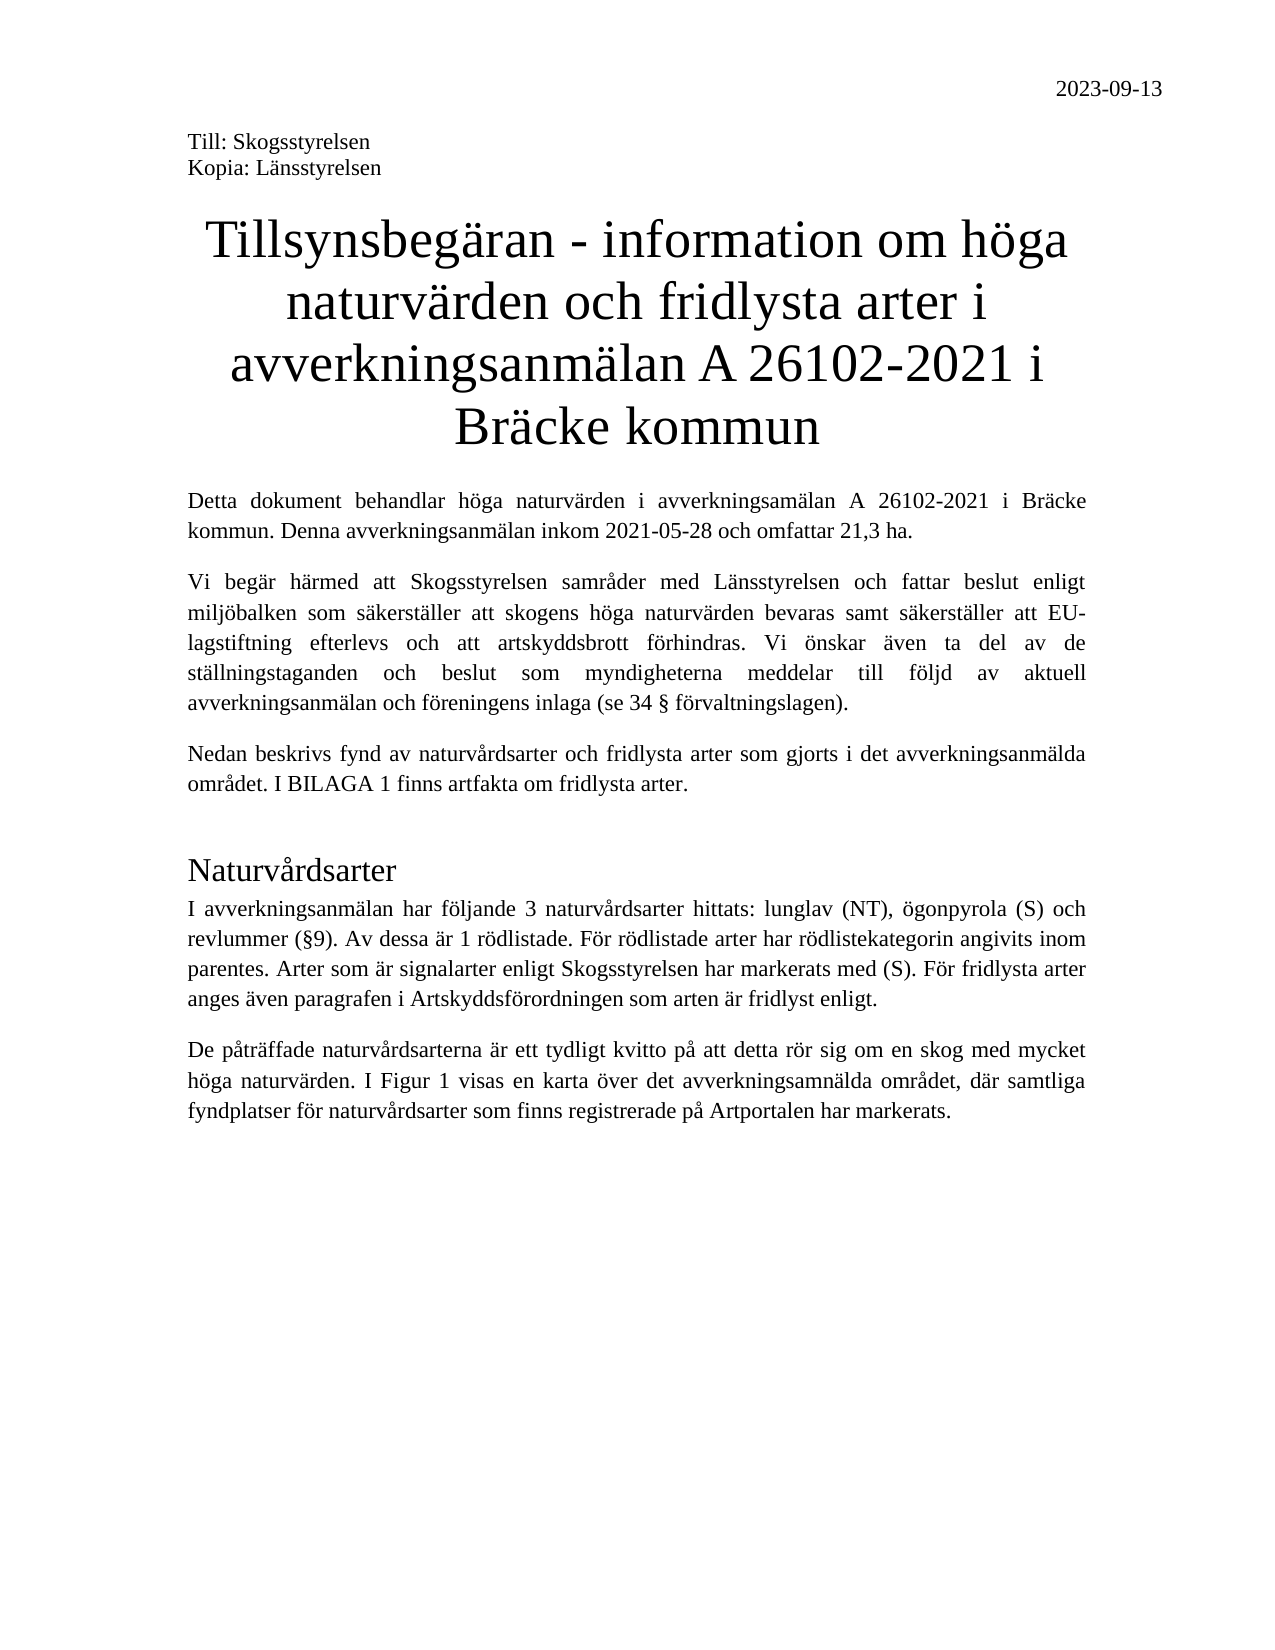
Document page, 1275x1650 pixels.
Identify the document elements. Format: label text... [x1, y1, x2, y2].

text I avverkningsanmälan har följande 3 naturvårdsarter hittats: lunglav (NT), ögonpyrola (S) och revlummer (§9). Av dessa är 1 rödlistade. För rödlistade arter har rödlistekategorin angivits inom parentes. Arter som är signalarter enligt Skogsstyrelsen har markerats med (S). För fridlysta arter anges även paragrafen i Artskyddsförordningen som arten är fridlyst enligt. [187, 895, 1087, 1012]
title Tillsynsbegäran - information om höga naturvärden och fridlysta arter i avverkningsanmälan A 26102-2021 i Bräcke kommun [187, 207, 1087, 456]
text Detta dokument behandlar höga naturvärden i avverkningsamälan A 26102-2021 i Bräcke kommun. Denna avverkningsanmälan inkom 2021-05-28 och omfattar 21,3 ha. [187, 487, 1087, 544]
subtitle Naturvårdsarter [187, 851, 1087, 889]
text Vi begär härmed att Skogsstyrelsen samråder med Länsstyrelsen och fattar beslut enligt miljöbalken som säkerställer att skogens höga naturvärden bevaras samt säkerställer att EU-lagstiftning efterlevs och att artskyddsbrott förhindras. Vi önskar även ta del av de ställningstaganden och beslut som myndigheterna meddelar till följd av aktuell avverkningsanmälan och föreningens inlaga (se 34 § förvaltningslagen). [187, 568, 1087, 716]
text Nedan beskrivs fynd av naturvårdsarter och fridlysta arter som gjorts i det avverkningsanmälda området. I BILAGA 1 finns artfakta om fridlysta arter. [187, 740, 1087, 797]
text De påträffade naturvårdsarterna är ett tydligt kvitto på att detta rör sig om en skog med mycket höga naturvärden. I Figur 1 visas en karta över det avverkningsamnälda området, där samtliga fyndplatser för naturvårdsarter som finns registrerade på Artportalen har markerats. [187, 1036, 1087, 1123]
